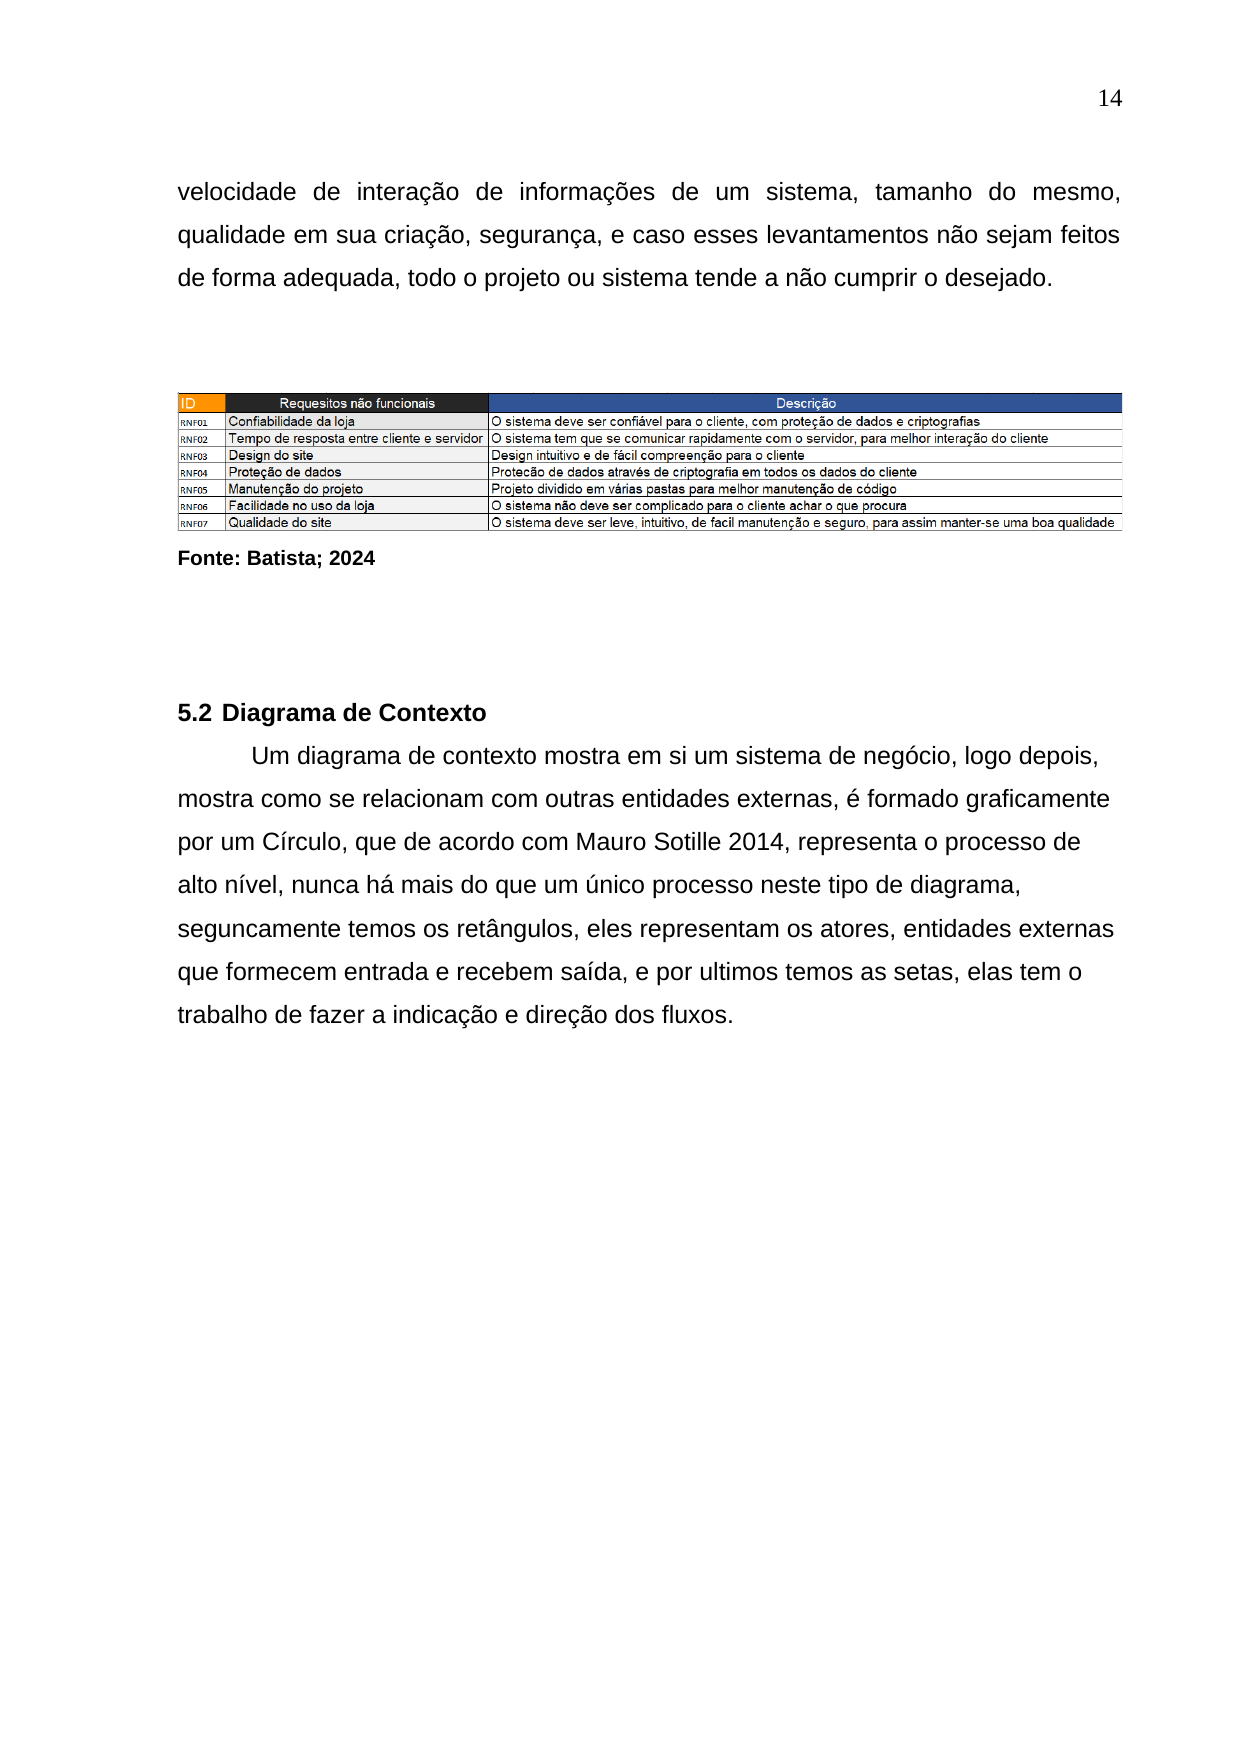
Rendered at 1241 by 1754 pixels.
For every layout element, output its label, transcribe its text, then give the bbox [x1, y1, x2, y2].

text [177, 177, 1122, 292]
text Fonte: Batista; 2024 [177, 545, 1122, 569]
subtitle Diagrama de Contexto [177, 698, 1122, 727]
text Um diagrama de contexto mostra em si um sistema de negócio, logo depois, mostra como se relacionam com outras entidades externas, é formado graficamente por um Círculo, que de acordo com Mauro Sotille 2014, representa o processo de alto nível, nunca há mais do que um único processo neste tipo de diagrama, seguncamente temos os retângulos, eles representam os atores, entidades externas que formecem entrada e recebem saída, e por ultimos temos as setas, elas tem o trabalho de fazer a indicação e direção dos fluxos. [177, 741, 1122, 1029]
picture [177, 392, 1123, 531]
